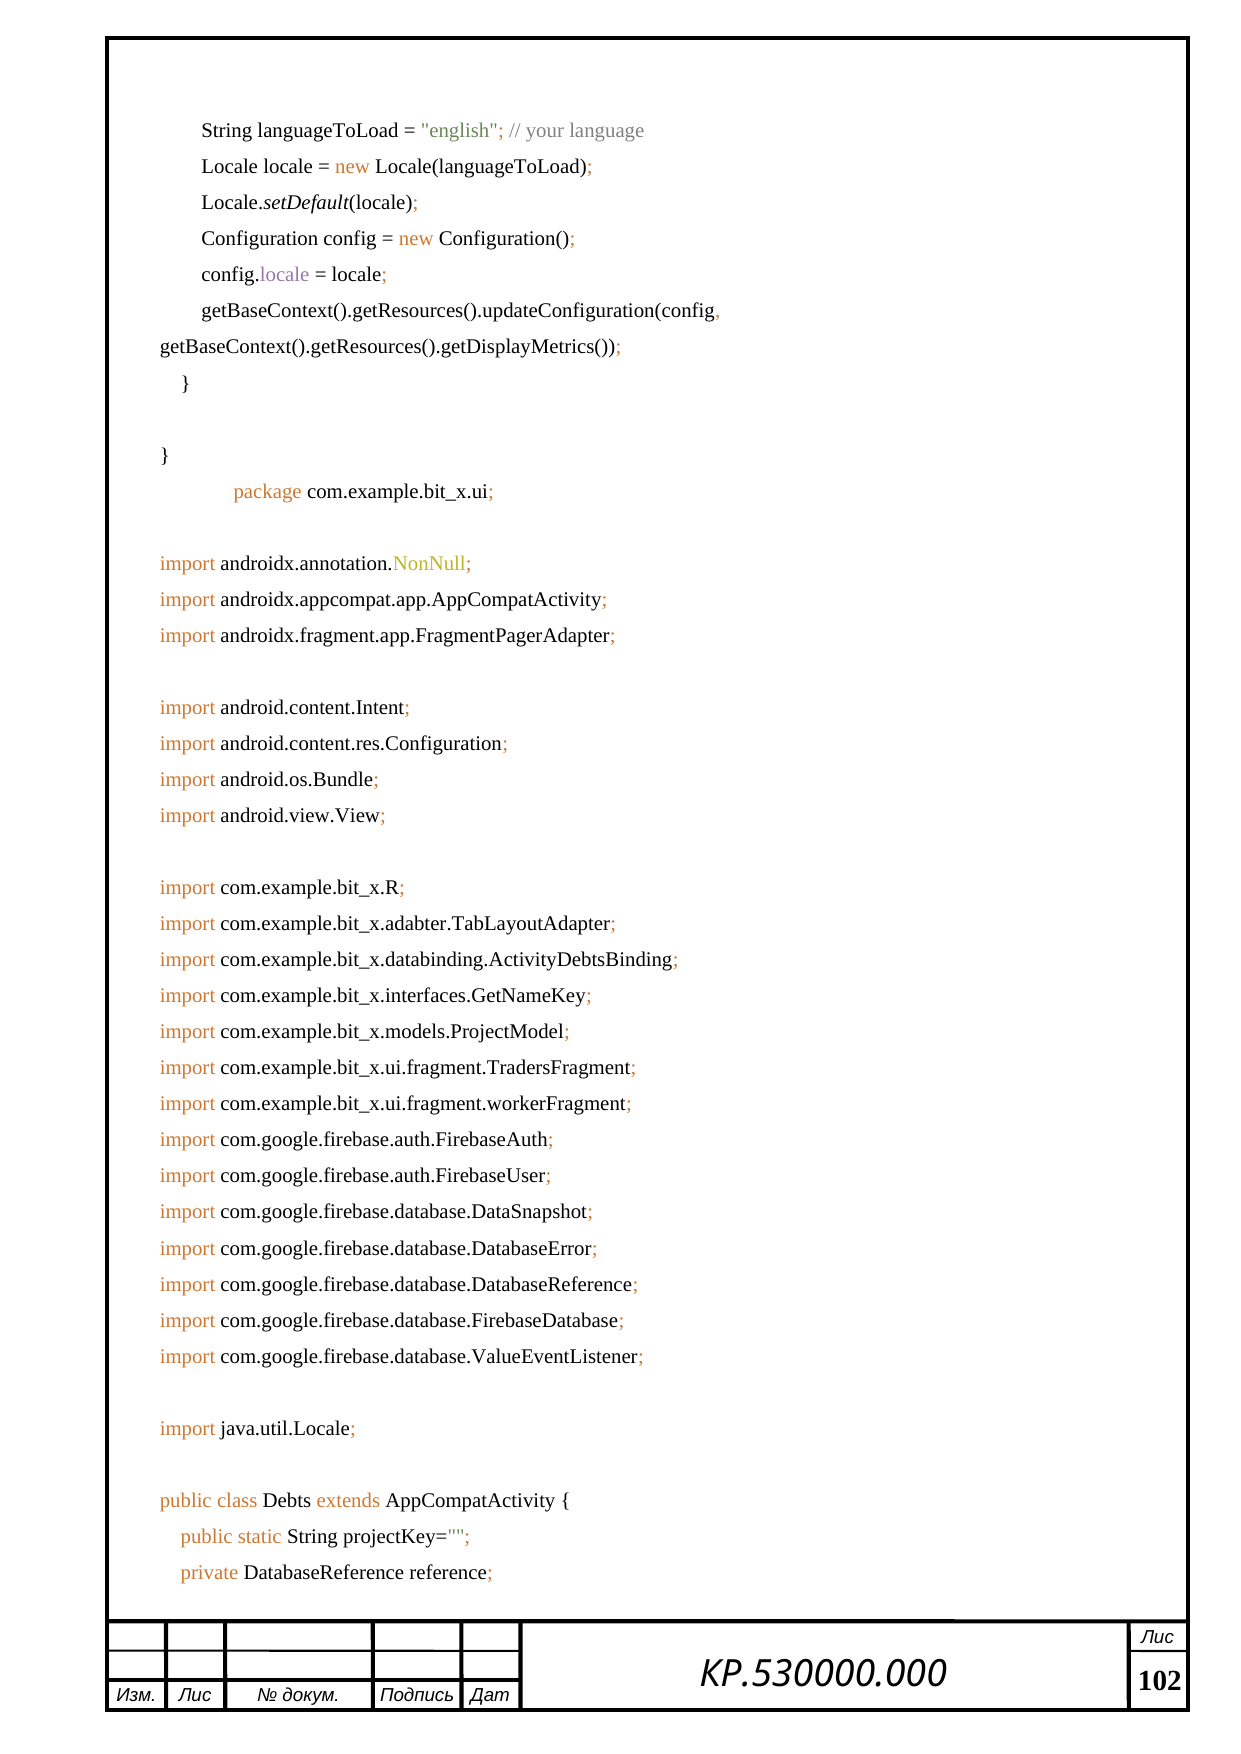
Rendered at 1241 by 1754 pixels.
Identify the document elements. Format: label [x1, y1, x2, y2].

text [159, 118, 1152, 467]
text [159, 478, 1152, 1584]
